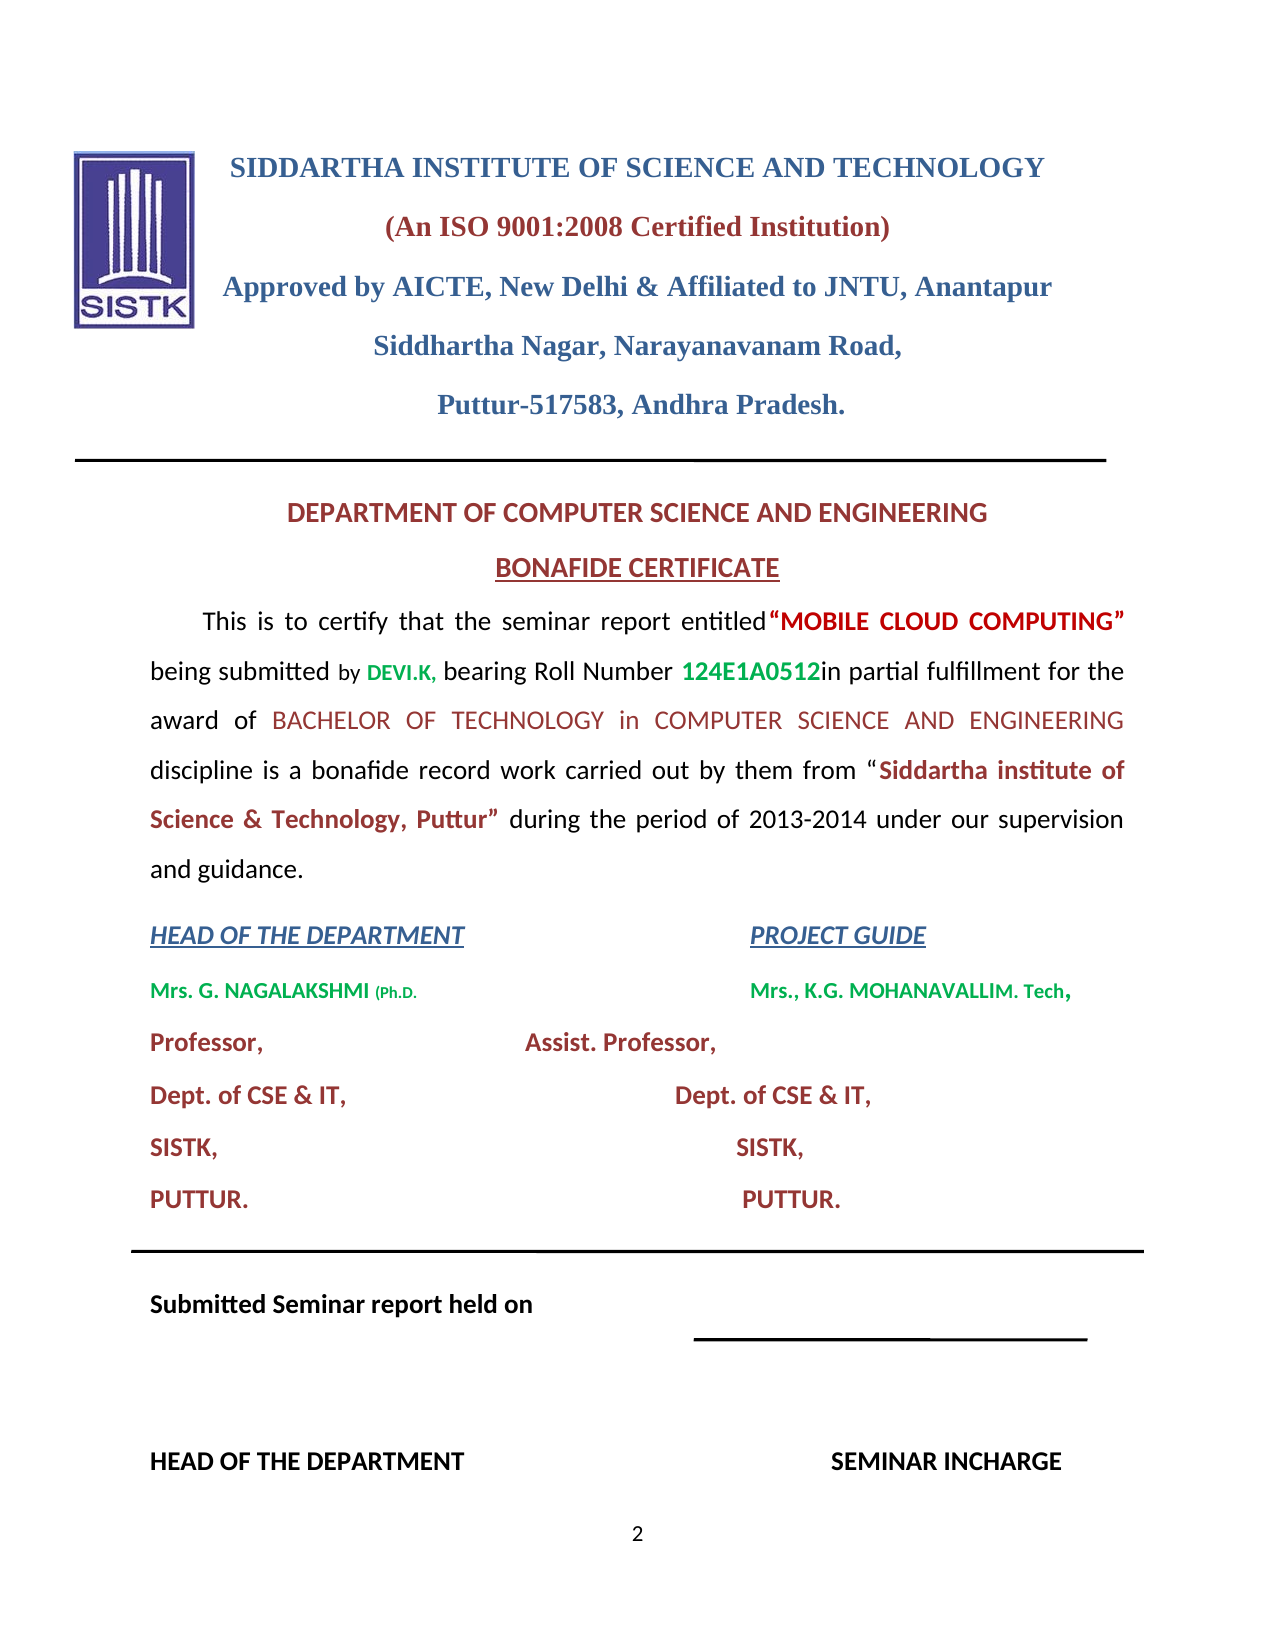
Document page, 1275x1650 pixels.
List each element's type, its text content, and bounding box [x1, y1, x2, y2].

text HEAD OF THE DEPARTMENT PROJECT GUIDE [150, 918, 1125, 951]
text Submitted Seminar report held on [150, 1287, 1125, 1320]
text PUTTUR. PUTTUR. [150, 1182, 1125, 1215]
text (An ISO 9001:2008 Certified Institution) [195, 209, 1125, 243]
text Mrs. G. NAGALAKSHMI (Ph.D. Mrs., K.G. MOHANAVALLIM. Tech, [150, 970, 1125, 1006]
text HEAD OF THE DEPARTMENT SEMINAR INCHARGE [150, 1444, 1125, 1477]
text DEPARTMENT OF COMPUTER SCIENCE AND ENGINEERING [150, 494, 1125, 530]
picture [73, 151, 195, 329]
text Puttur-517583, Andhra Pradesh. [150, 387, 1125, 421]
text BONAFIDE CERTIFICATE [150, 549, 1125, 585]
text This is to certify that the seminar report entitled“MOBILE CLOUD COMPUTING” being submitted by DEVI.K, bearing Roll Number 124E1A0512in partial fulfillment for the award of BACHELOR OF TECHNOLOGY in COMPUTER SCIENCE AND ENGINEERING discipline is a bonafide record work carried out by them from “Siddartha institute of Science & Technology, Puttur” during the period of 2013-2014 under our supervision and guidance. [150, 604, 1125, 885]
text Siddhartha Nagar, Narayanavanam Road, [150, 328, 1125, 362]
text Dept. of CSE & IT, Dept. of CSE & IT, [150, 1078, 1125, 1111]
text Approved by AICTE, New Delhi & Affiliated to JNTU, Anantapur [195, 269, 1125, 302]
text Professor, Assist. Professor, [150, 1026, 1125, 1058]
text SISTK, SISTK, [150, 1130, 1125, 1163]
text SIDDARTHA INSTITUTE OF SCIENCE AND TECHNOLOGY [150, 150, 1125, 183]
